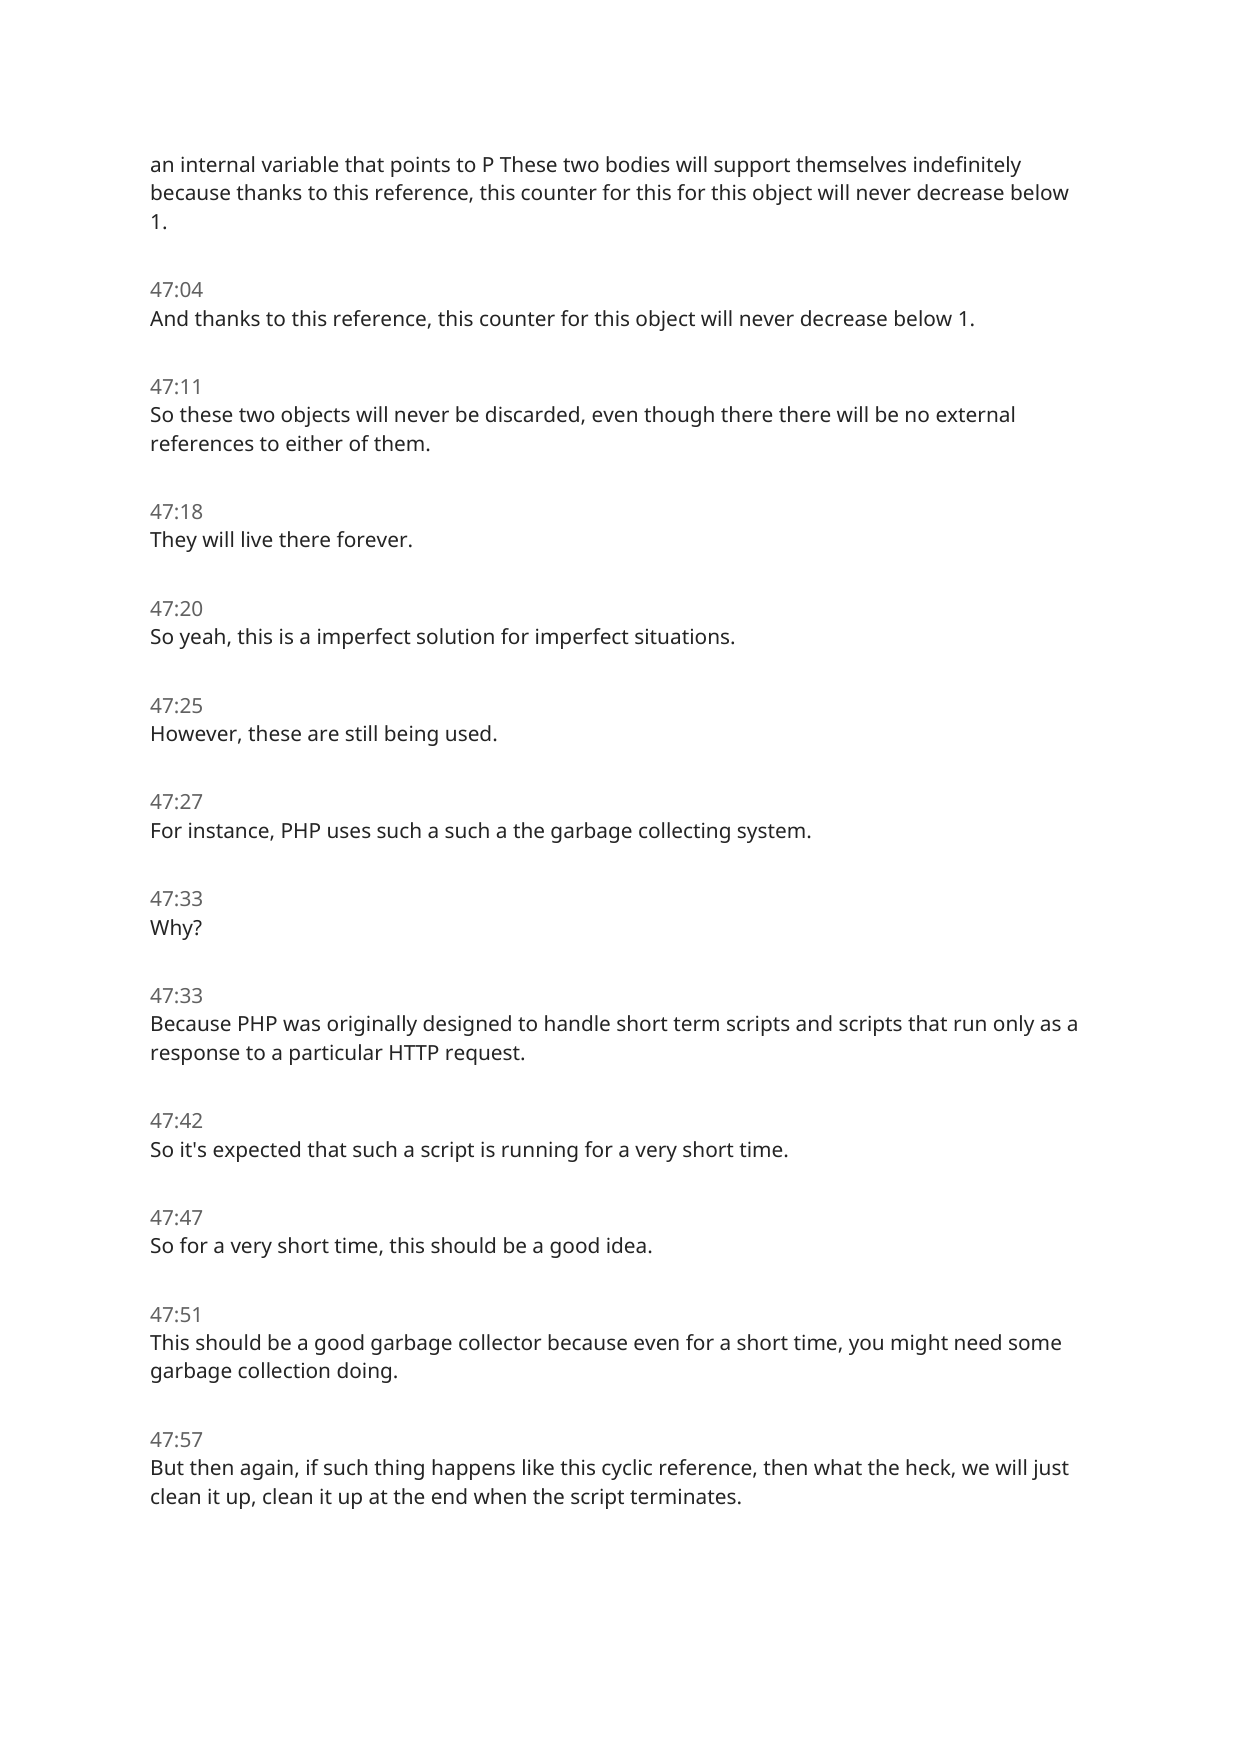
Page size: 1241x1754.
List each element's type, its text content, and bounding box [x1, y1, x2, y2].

text 47:25 However, these are still being used. [150, 662, 1090, 748]
text 47:47 So for a very short time, this should be a good idea. [150, 1174, 1090, 1260]
text 47:42 So it's expected that such a script is running for a very short time. [150, 1078, 1090, 1163]
text 47:33 Why? [150, 856, 1090, 941]
text 47:57 But then again, if such thing happens like this cyclic reference, then what the heck, we will just clean it up, clean it up at the end when the script terminates. [150, 1397, 1090, 1510]
text 47:11 So these two objects will never be discarded, even though there there will be no external references to either of them. [150, 343, 1090, 457]
text 47:27 For instance, PHP uses such a such a the garbage collecting system. [150, 759, 1090, 844]
text 47:18 They will live there forever. [150, 469, 1090, 554]
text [150, 150, 1090, 235]
text 47:04 And thanks to this reference, this counter for this object will never decrease below 1. [150, 247, 1090, 332]
text 47:20 So yeah, this is a imperfect solution for imperfect situations. [150, 566, 1090, 651]
text 47:33 Because PHP was originally designed to handle short term scripts and scripts that run only as a response to a particular HTTP request. [150, 953, 1090, 1066]
text 47:51 This should be a good garbage collector because even for a short time, you might need some garbage collection doing. [150, 1271, 1090, 1385]
